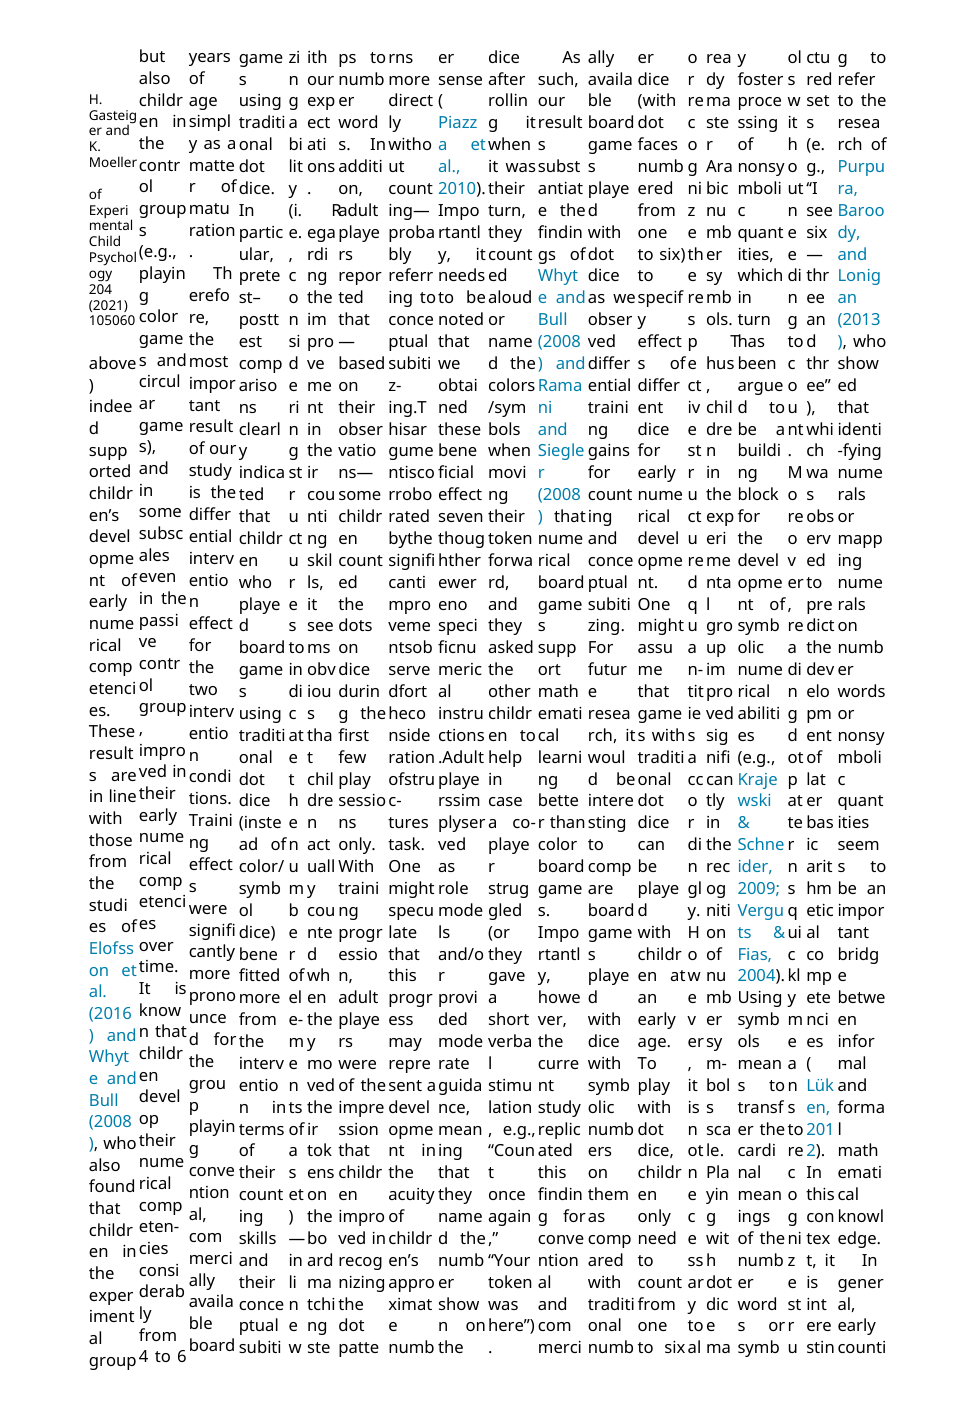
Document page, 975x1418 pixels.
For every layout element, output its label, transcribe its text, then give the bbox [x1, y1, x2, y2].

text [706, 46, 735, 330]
text Therefore, the most important result of our study is the differential intervention effect for the two intervention conditions. Training effects were significantly more pronounced for the group playing conventional, commercially available board games using traditional dot dice. In particular, pretest–posttest comparisons clearly indicated that children who played board games using traditional dot dice (instead of color/symbol dice) benefitted more from the intervention in terms of their counting skills and their conceptual subitizing ability (i.e., considering structures to indicate the number of ele-ments of a set)—in line with our expectations. [188, 262, 236, 1356]
text As such, our results substantiate the findings of Whyte and Bull (2008) and Ramani and Siegler (2008) that numerical board games support mathematical learning better than color board games. Importantly, however, the current study replicated this finding for conventional and commercially available board games played with dot dice as we observed differential training gains for counting and conceptual subitizing. For future research, it would be interesting to compare board games played with dice with symbolic numbers on them as compared with traditional number dice (with dot faces numbered from one to six) to specify effects of different dice for early numerical development. One might assume that games with traditional dot dice can be played with children at an early age. To play with dot dice, children only need to count from one to six or recognize the respective structured quan-tities accordingly. However, it is not necessary to already master Arabic number symbols. [588, 46, 635, 1358]
text Thus, children in the experimental group improved significantly in the recognition of number sym-bols scale. Playing with dot dice may foster processing of nonsymbolic quantities, which in turn has been argued to be a building block for the development of symbolic numerical abilities (e.g., Krajewski & Schneider, 2009; Verguts & Fias, 2004). Using symbols means to transfer the cardinal meanings of the number words or symbols without needing to count. Moreover, reading dot patterns quickly means to recognize structured sets (e.g., ‘‘I see six—three and three”), which was observed to predict the development of later basic arithmetical competencies (Lüken, 2012). In this context, it is interesting to refer to the research of Purpura, Baroody, and Lonigan (2013), who showed that identi-fying numerals or mapping numerals on number words or nonsymbolic quantities seems to be an important bridge between informal and formal mathematical knowledge. [737, 46, 785, 1358]
text H. Gasteiger and K. Moeller Journal of Experimental Child Psychology 204 (2021) 105060 [89, 91, 139, 329]
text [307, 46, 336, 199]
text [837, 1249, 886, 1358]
text above) indeed supported children’s development of early numerical competencies. These results are in line with those from the studies of Elofsson et al. (2016) and Whyte and Bull (2008), who also found that children in the experimental group but also children in the control groups (e.g., playing color games and circular games), and in some subscales even in the passive control group, improved in their early numerical competencies over time. It is known that children develop their numerical competen-cies considerably from 4 to 6 years of age simply as a matter of maturation. [139, 46, 186, 1367]
text As such, our results substantiate the findings of Whyte and Bull (2008) and Ramani and Siegler (2008) that numerical board games support mathematical learning better than color board games. Importantly, however, the current study replicated this finding for conventional and commercially available board games played with dot dice as we observed differential training gains for counting and conceptual subitizing. For future research, it would be interesting to compare board games played with dice with symbolic numbers on them as compared with traditional number dice (with dot faces numbered from one to six) to specify effects of different dice for early numerical development. One might assume that games with traditional dot dice can be played with children at an early age. To play with dot dice, children only need to count from one to six or recognize the respective structured quan-tities accordingly. However, it is not necessary to already master Arabic number symbols. [637, 46, 685, 1358]
text Thus, children in the experimental group improved significantly in the recognition of number sym-bols scale. Playing with dot dice may foster processing of nonsymbolic quantities, which in turn has been argued to be a building block for the development of symbolic numerical abilities (e.g., Krajewski & Schneider, 2009; Verguts & Fias, 2004). Using symbols means to transfer the cardinal meanings of the number words or symbols without needing to count. Moreover, reading dot patterns quickly means to recognize structured sets (e.g., ‘‘I see six—three and three”), which was observed to predict the development of later basic arithmetical competencies (Lüken, 2012). In this context, it is interesting to refer to the research of Purpura, Baroody, and Lonigan (2013), who showed that identi-fying numerals or mapping numerals on number words or nonsymbolic quantities seems to be an important bridge between informal and formal mathematical knowledge. [837, 46, 886, 1249]
text As such, our results substantiate the findings of Whyte and Bull (2008) and Ramani and Siegler (2008) that numerical board games support mathematical learning better than color board games. Importantly, however, the current study replicated this finding for conventional and commercially available board games played with dot dice as we observed differential training gains for counting and conceptual subitizing. For future research, it would be interesting to compare board games played with dice with symbolic numbers on them as compared with traditional number dice (with dot faces numbered from one to six) to specify effects of different dice for early numerical development. One might assume that games with traditional dot dice can be played with children at an early age. To play with dot dice, children only need to count from one to six or recognize the respective structured quan-tities accordingly. However, it is not necessary to already master Arabic number symbols. [538, 46, 586, 1358]
text above) indeed supported children’s development of early numerical competencies. These results are in line with those from the studies of Elofsson et al. (2016) and Whyte and Bull (2008), who also found that children in the experimental group but also children in the control groups (e.g., playing color games and circular games), and in some subscales even in the passive control group, improved in their early numerical competencies over time. It is known that children develop their numerical competen-cies considerably from 4 to 6 years of age simply as a matter of maturation. [89, 352, 137, 1370]
text Therefore, the most important result of our study is the differential intervention effect for the two intervention conditions. Training effects were significantly more pronounced for the group playing conventional, commercially available board games using traditional dot dice. In particular, pretest–posttest comparisons clearly indicated that children who played board games using traditional dot dice (instead of color/symbol dice) benefitted more from the intervention in terms of their counting skills and their conceptual subitizing ability (i.e., considering structures to indicate the number of ele-ments of a set)—in line with our expectations. [238, 46, 286, 1358]
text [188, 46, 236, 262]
picture [839, 204, 844, 214]
